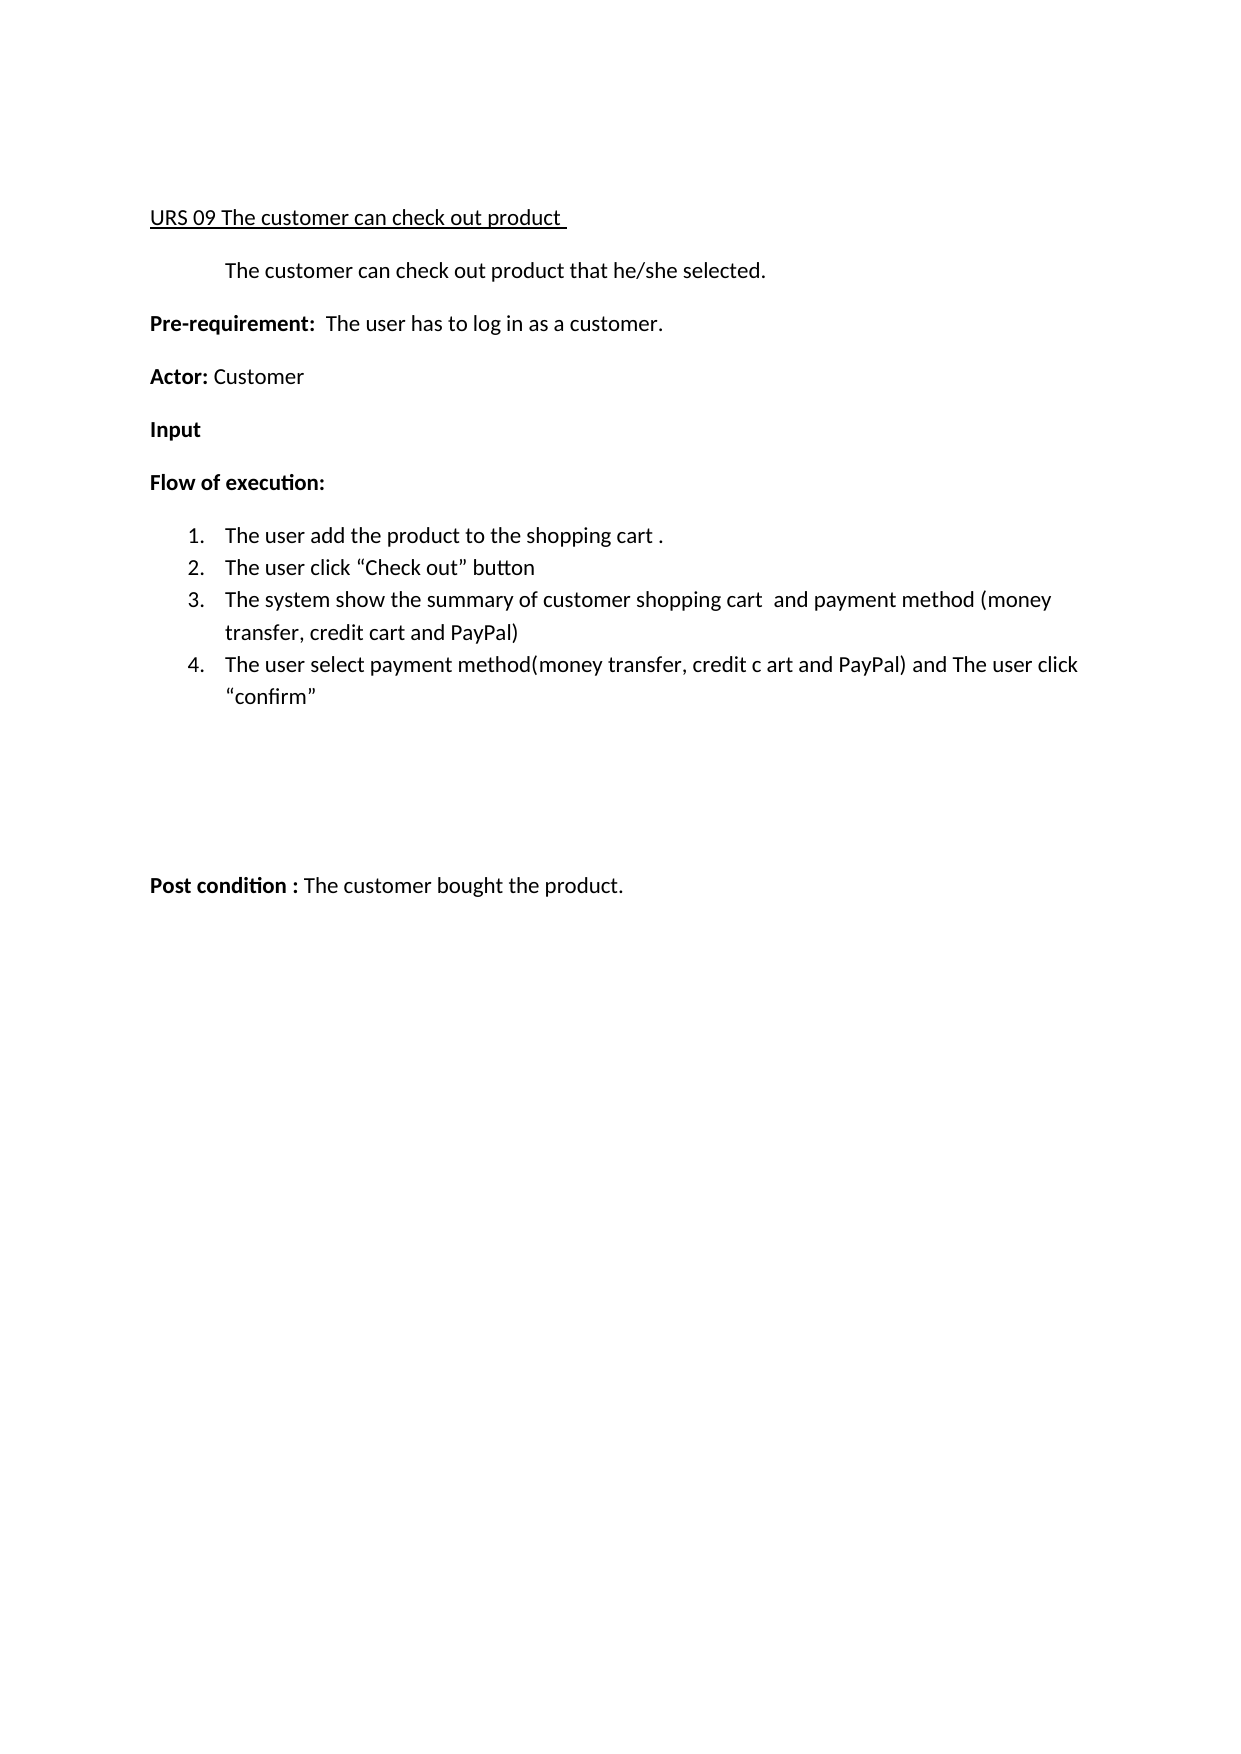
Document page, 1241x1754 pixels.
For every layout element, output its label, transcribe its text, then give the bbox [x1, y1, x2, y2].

text Input [150, 415, 1090, 443]
text Flow of execution: [150, 468, 1090, 496]
list The system show the summary of customer shopping cart and payment method (money transfer, credit cart and PayPal) [187, 586, 1090, 646]
text Pre-requirement: The user has to log in as a customer. [150, 309, 1090, 337]
list The user click “Check out” button [187, 553, 1090, 581]
text URS 09 The customer can check out product [150, 203, 1090, 231]
list The user select payment method(money transfer, credit c art and PayPal) and The user click “confirm” [187, 650, 1090, 710]
text The customer can check out product that he/she selected. [150, 256, 1090, 284]
text Post condition : The customer bought the product. [150, 872, 1090, 900]
list The user add the product to the shopping cart . [187, 521, 1090, 549]
text Actor: Customer [150, 362, 1090, 390]
